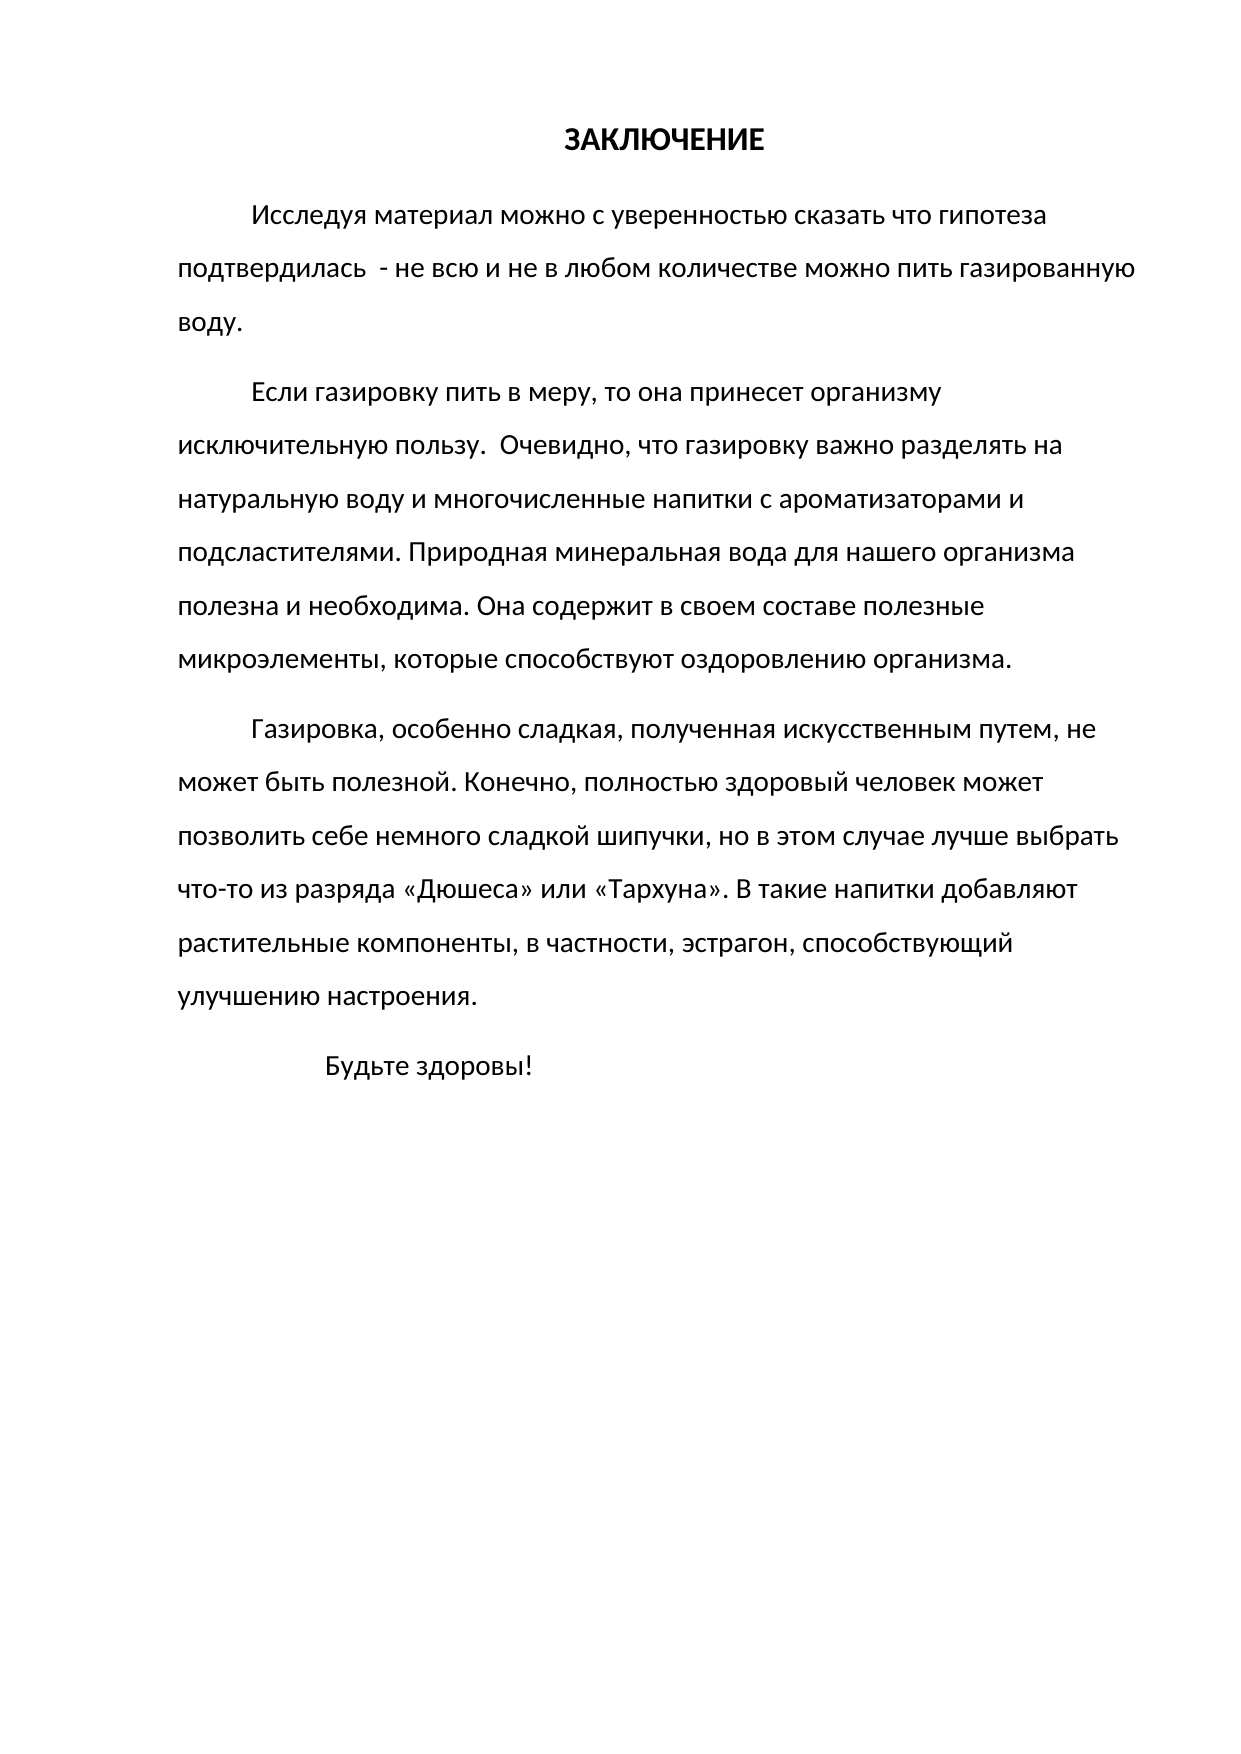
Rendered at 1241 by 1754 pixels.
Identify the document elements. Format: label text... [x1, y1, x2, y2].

text Если газировку пить в меру, то она принесет организму исключительную пользу. Очевидно, что газировку важно разделять на натуральную воду и многочисленные напитки с ароматизаторами и подсластителями. Природная минеральная вода для нашего организма полезна и необходима. Она содержит в своем составе полезные микроэлементы, которые способствуют оздоровлению организма. [177, 373, 1152, 676]
text Будьте здоровы! [177, 1047, 1152, 1083]
text Газировка, особенно сладкая, полученная искусственным путем, не может быть полезной. Конечно, полностью здоровый человек может позволить себе немного сладкой шипучки, но в этом случае лучше выбрать что-то из разряда «Дюшеса» или «Тархуна». В такие напитки добавляют растительные компоненты, в частности, эстрагон, способствующий улучшению настроения. [177, 710, 1152, 1013]
text ЗАКЛЮЧЕНИЕ [177, 118, 1152, 159]
text Исследуя материал можно с уверенностью сказать что гипотеза подтвердилась - не всю и не в любом количестве можно пить газированную воду. [177, 196, 1152, 338]
